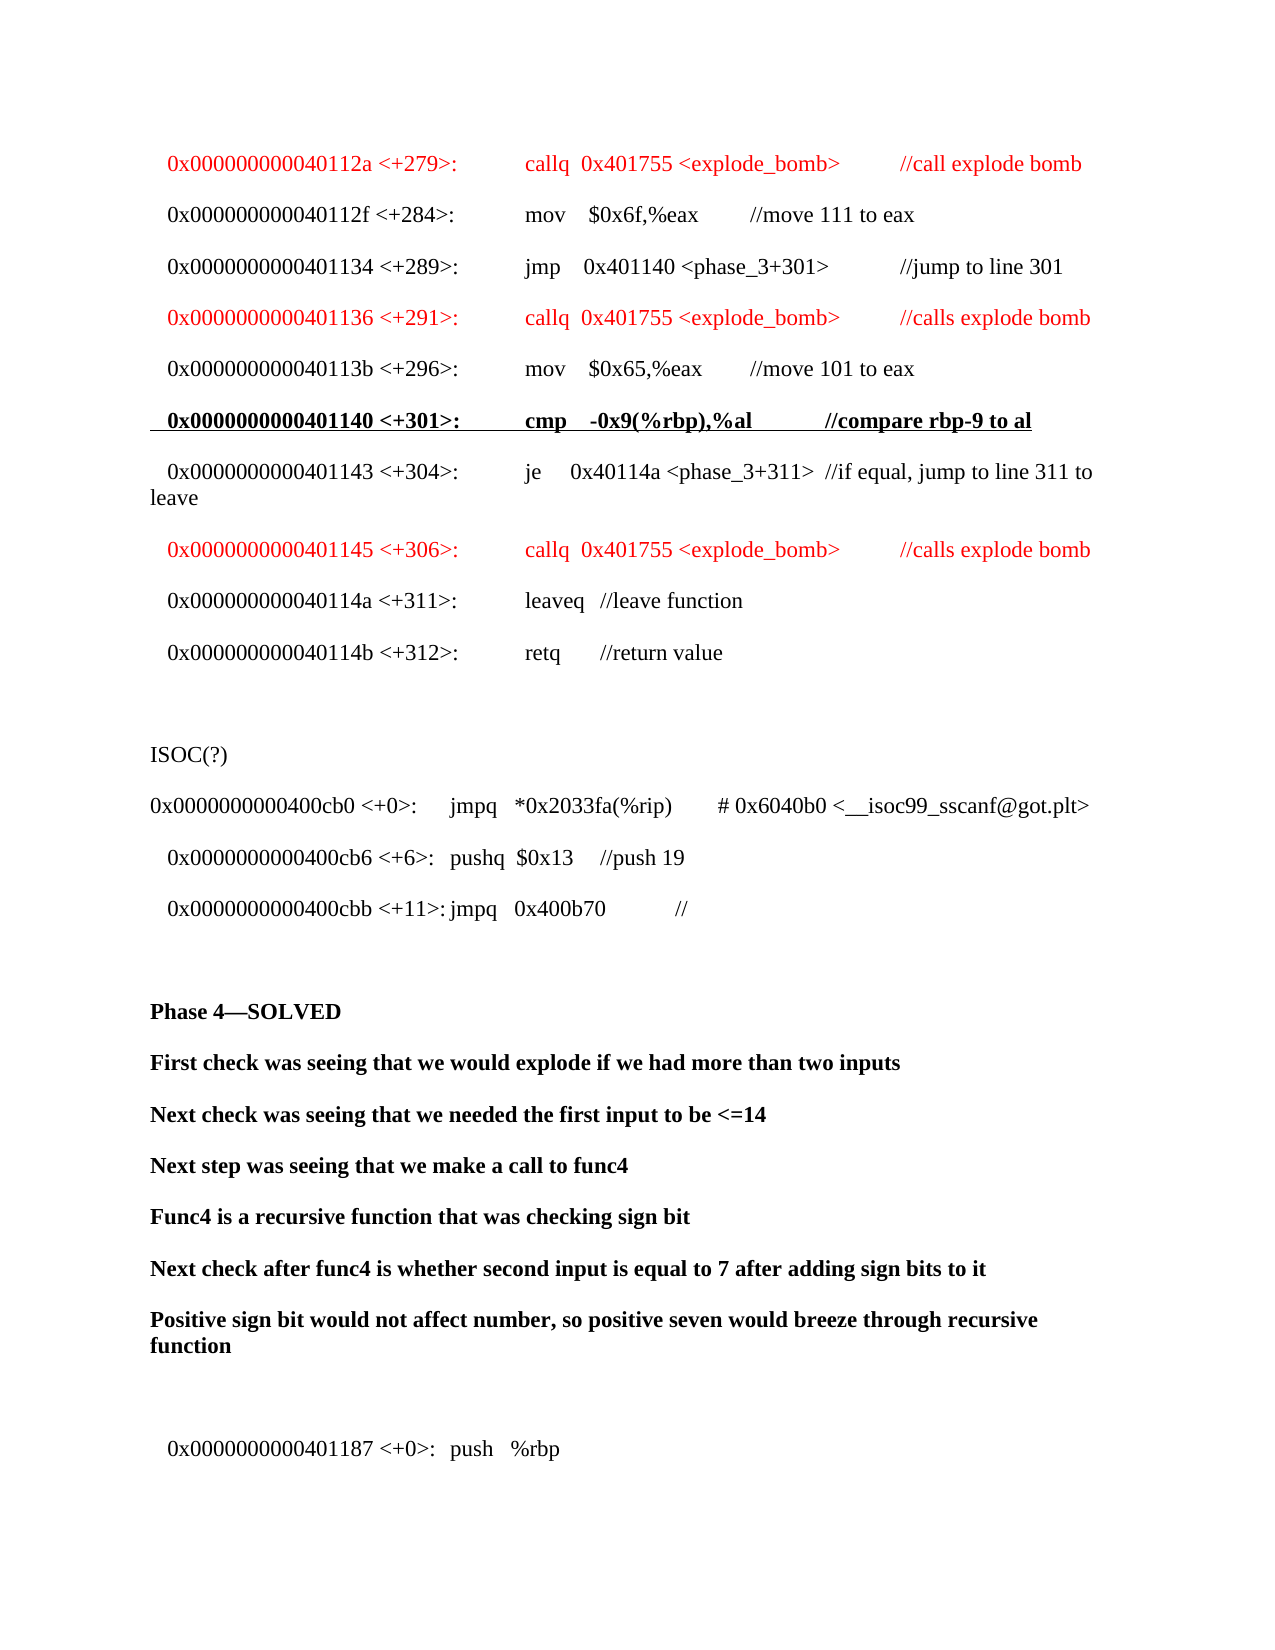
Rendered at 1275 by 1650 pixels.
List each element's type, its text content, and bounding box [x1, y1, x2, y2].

text 0x0000000000401134 <+289>: jmp 0x401140 <phase_3+301> //jump to line 301 [150, 253, 1125, 279]
text Next check was seeing that we needed the first input to be <=14 [150, 1101, 1125, 1127]
text 0x0000000000401187 <+0>: push %rbp [150, 1435, 1125, 1462]
text 0x000000000040112f <+284>: mov $0x6f,%eax //move 111 to eax [150, 201, 1125, 228]
text First check was seeing that we would explode if we had more than two inputs [150, 1049, 1125, 1076]
text Phase 4—SOLVED [150, 998, 1125, 1024]
text 0x0000000000400cb6 <+6>: pushq $0x13 //push 19 [150, 844, 1125, 870]
text 0x0000000000400cbb <+11>: jmpq 0x400b70 // [150, 895, 1125, 922]
text 0x0000000000401145 <+306>: callq 0x401755 <explode_bomb> //calls explode bomb [150, 536, 1125, 562]
text ISOC(?) [150, 741, 1125, 768]
text 0x0000000000401143 <+304>: je 0x40114a <phase_3+311> //if equal, jump to line 311 to leave [150, 458, 1125, 511]
text 0x000000000040113b <+296>: mov $0x65,%eax //move 101 to eax [150, 355, 1125, 382]
text Positive sign bit would not affect number, so positive seven would breeze through recursive function [150, 1306, 1125, 1359]
text 0x000000000040112a <+279>: callq 0x401755 <explode_bomb> //call explode bomb [150, 150, 1125, 176]
text 0x000000000040114b <+312>: retq //return value [150, 638, 1125, 665]
text 0x0000000000401136 <+291>: callq 0x401755 <explode_bomb> //calls explode bomb [150, 304, 1125, 330]
text 0x0000000000400cb0 <+0>: jmpq *0x2033fa(%rip) # 0x6040b0 <__isoc99_sscanf@got.plt> [150, 793, 1125, 819]
text Next step was seeing that we make a call to func4 [150, 1152, 1125, 1178]
text 0x0000000000401140 <+301>: cmp -0x9(%rbp),%al //compare rbp-9 to al [150, 407, 1125, 433]
text 0x000000000040114a <+311>: leaveq //leave function [150, 587, 1125, 613]
text Next check after func4 is whether second input is equal to 7 after adding sign bits to it [150, 1255, 1125, 1281]
text Func4 is a recursive function that was checking sign bit [150, 1203, 1125, 1230]
